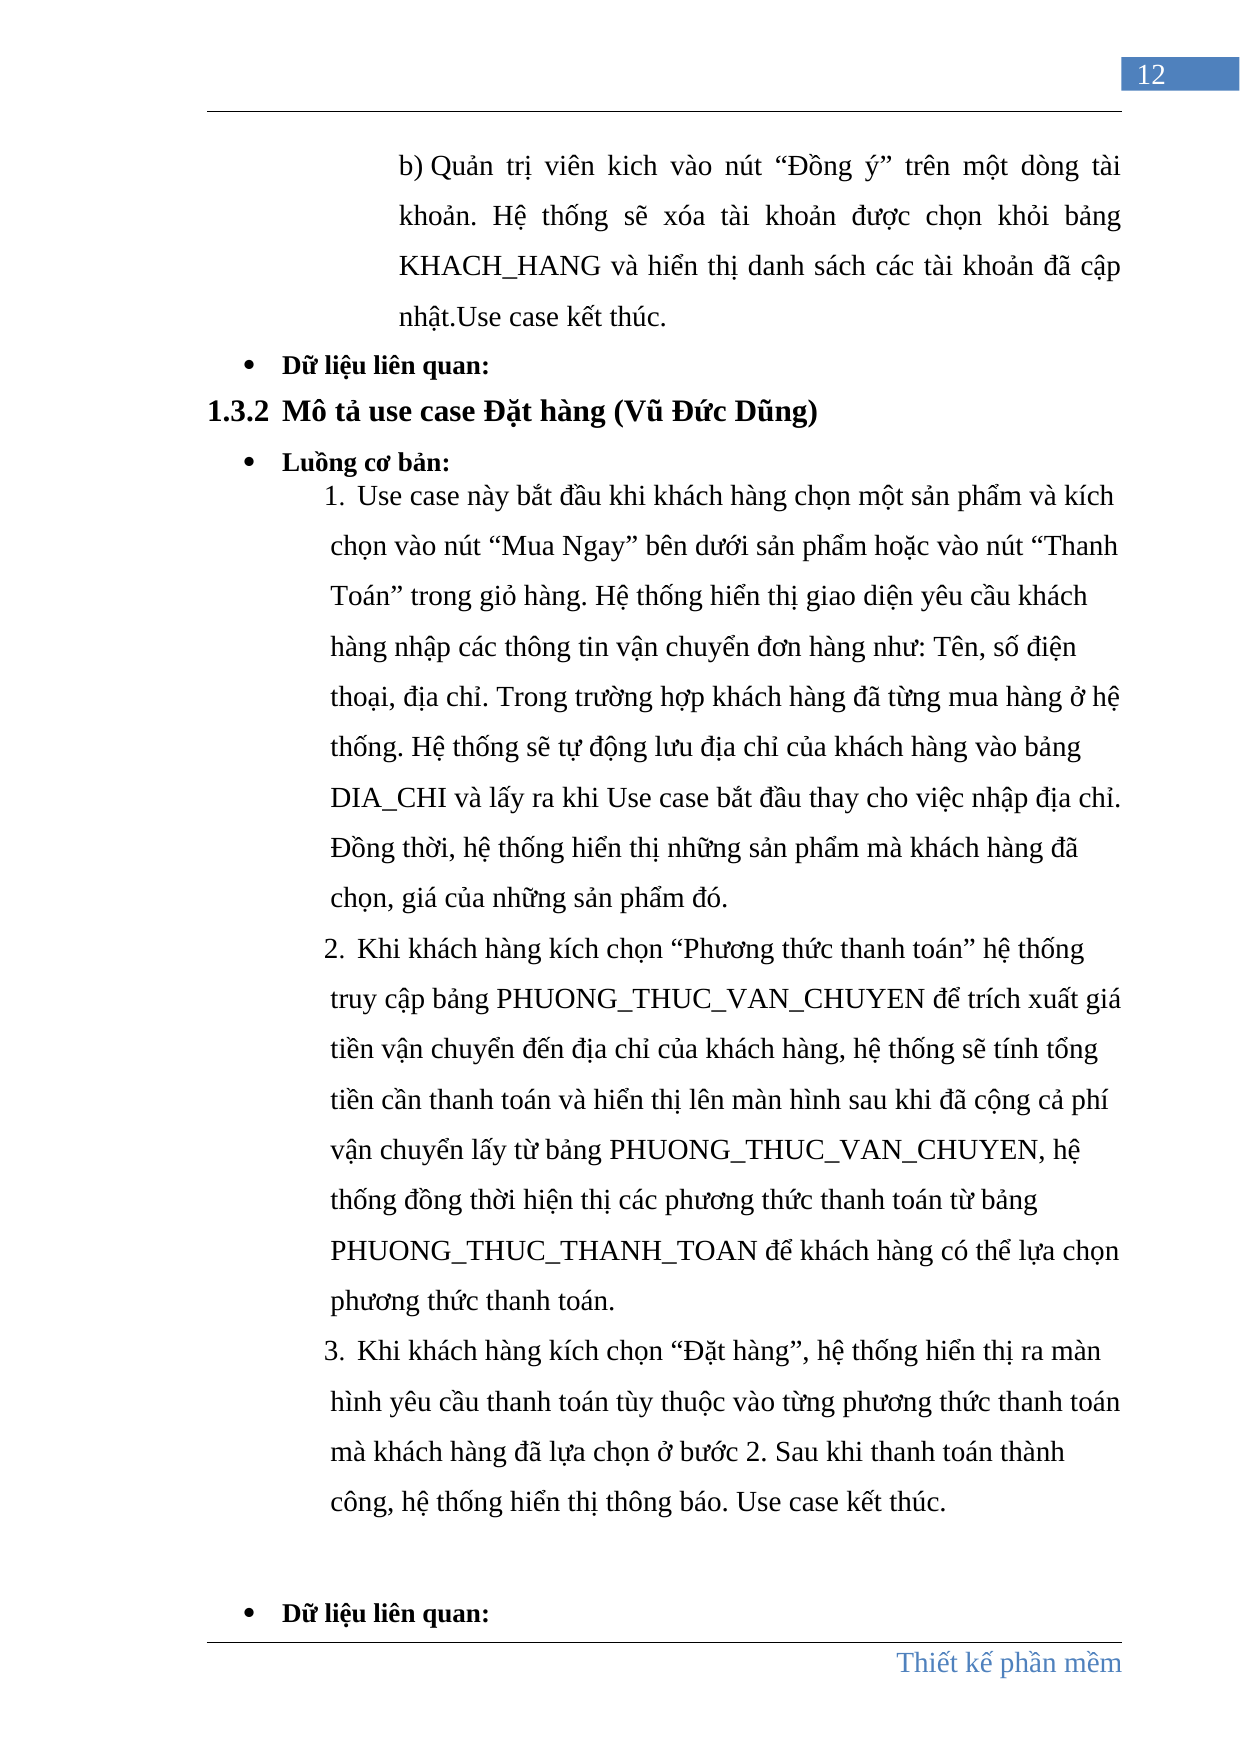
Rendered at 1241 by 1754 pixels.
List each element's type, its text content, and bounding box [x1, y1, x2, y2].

list Dữ liệu liên quan: [244, 349, 1122, 380]
list Luồng cơ bản: [244, 447, 1122, 478]
list Khi khách hàng kích chọn “Đặt hàng”, hệ thống hiển thị ra màn hình yêu cầu thanh toán tùy thuộc vào từng phương thức thanh toán mà khách hàng đã lựa chọn ở bước 2. Sau khi thanh toán thành công, hệ thống hiển thị thông báo. Use case kết thúc. [323, 1333, 1122, 1518]
list Quản trị viên kich vào nút “Đồng ý” trên một dòng tài khoản. Hệ thống sẽ xóa tài khoản được chọn khỏi bảng KHACH_HANG và hiển thị danh sách các tài khoản đã cập nhật.Use case kết thúc. [399, 148, 1122, 332]
list Use case này bắt đầu khi khách hàng chọn một sản phẩm và kích chọn vào nút “Mua Ngay” bên dưới sản phẩm hoặc vào nút “Thanh Toán” trong giỏ hàng. Hệ thống hiển thị giao diện yêu cầu khách hàng nhập các thông tin vận chuyển đơn hàng như: Tên, số điện thoại, địa chỉ. Trong trường hợp khách hàng đã từng mua hàng ở hệ thống. Hệ thống sẽ tự động lưu địa chỉ của khách hàng vào bảng DIA_CHI và lấy ra khi Use case bắt đầu thay cho việc nhập địa chỉ. Đồng thời, hệ thống hiển thị những sản phẩm mà khách hàng đã chọn, giá của những sản phẩm đó. [323, 478, 1122, 914]
list Khi khách hàng kích chọn “Phương thức thanh toán” hệ thống truy cập bảng PHUONG_THUC_VAN_CHUYEN để trích xuất giá tiền vận chuyển đến địa chỉ của khách hàng, hệ thống sẽ tính tổng tiền cần thanh toán và hiển thị lên màn hình sau khi đã cộng cả phí vận chuyển lấy từ bảng PHUONG_THUC_VAN_CHUYEN, hệ thống đồng thời hiện thị các phương thức thanh toán từ bảng PHUONG_THUC_THANH_TOAN để khách hàng có thể lựa chọn phương thức thanh toán. [323, 931, 1122, 1317]
list Dữ liệu liên quan: [244, 1597, 1122, 1628]
subtitle Mô tả use case Đặt hàng (Vũ Đức Dũng) [207, 393, 1122, 429]
